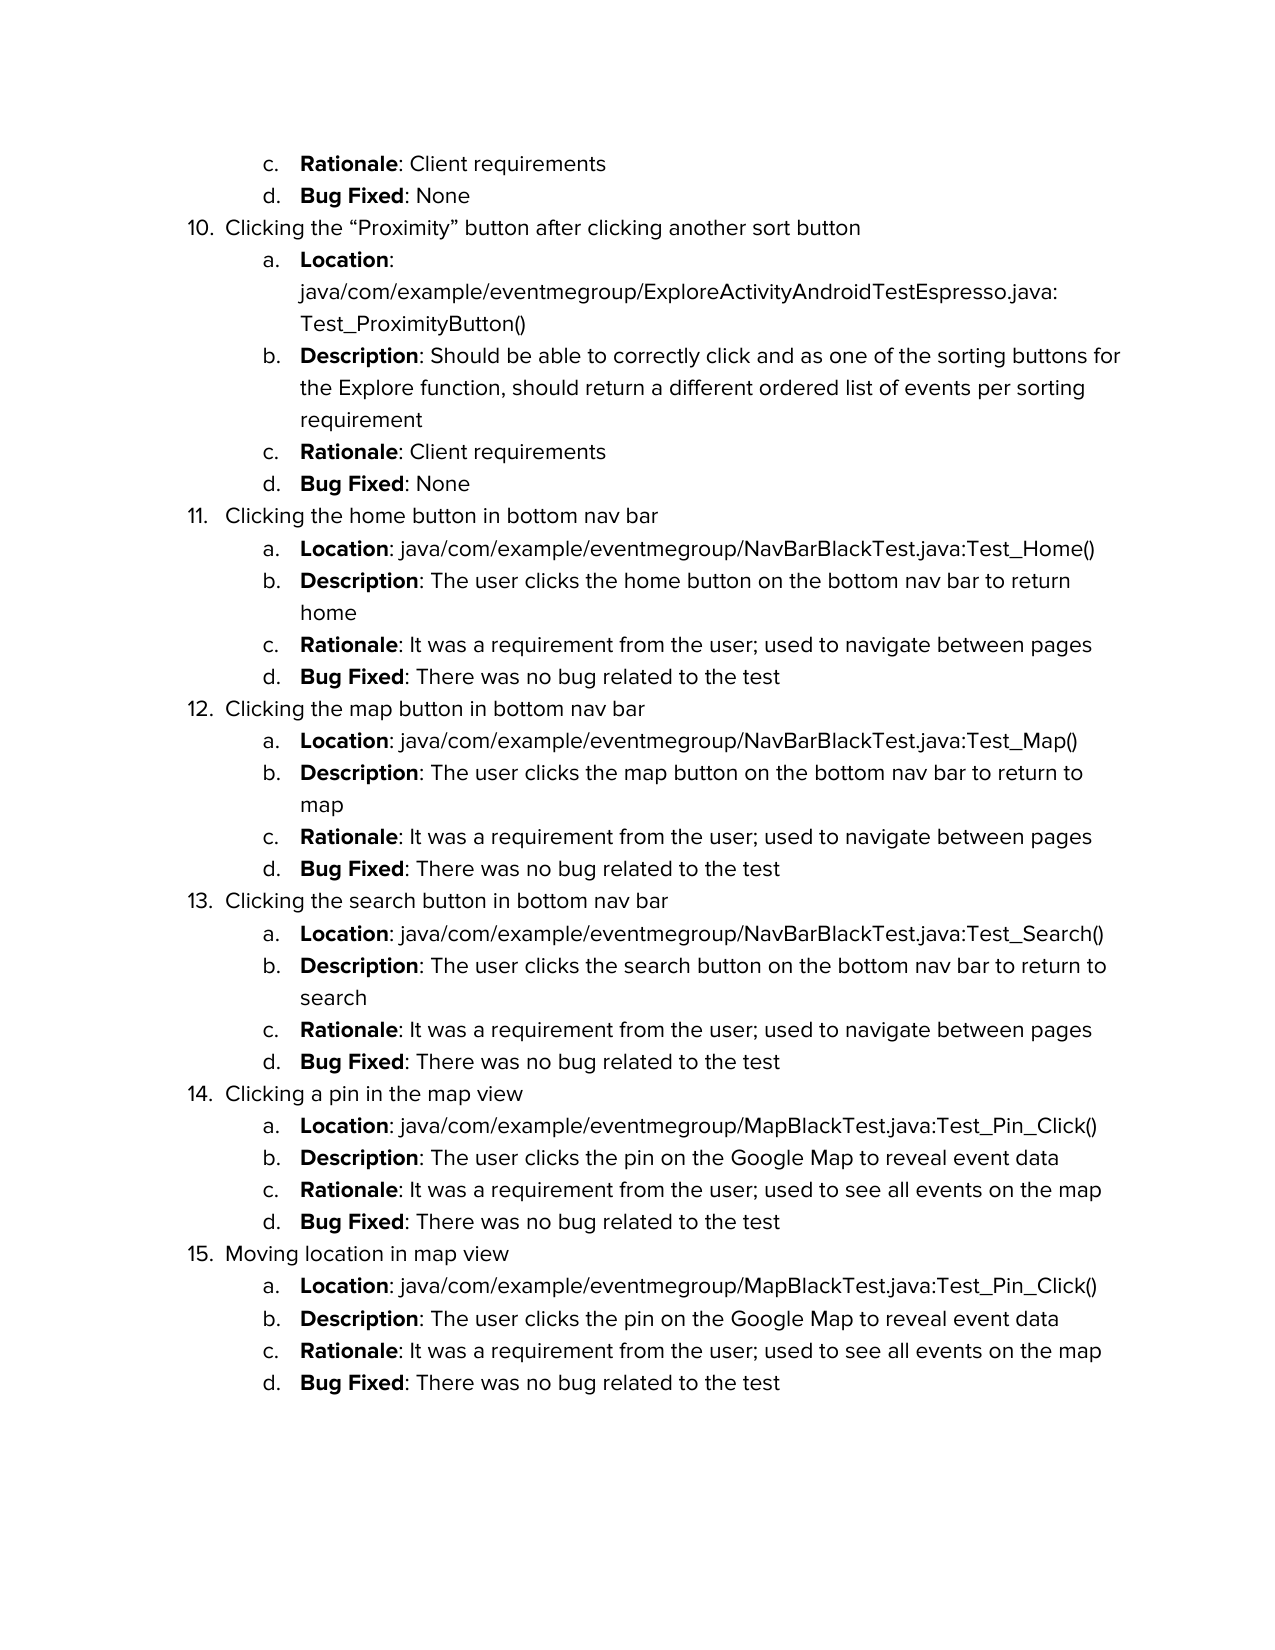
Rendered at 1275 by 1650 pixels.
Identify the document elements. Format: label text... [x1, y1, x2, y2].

list Description: The user clicks the home button on the bottom nav bar to return home [262, 567, 1125, 627]
list Location: java/com/example/eventmegroup/NavBarBlackTest.java:Test_Home() [262, 535, 1125, 563]
list Description: The user clicks the search button on the bottom nav bar to return to search [262, 952, 1125, 1012]
list Rationale: It was a requirement from the user; used to see all events on the map [262, 1337, 1125, 1365]
list Bug Fixed: There was no bug related to the test [262, 663, 1125, 691]
list Location: java/com/example/eventmegroup/MapBlackTest.java:Test_Pin_Click() [262, 1273, 1125, 1301]
list Bug Fixed: There was no bug related to the test [262, 1369, 1125, 1397]
list Clicking the “Proximity” button after clicking another sort button [187, 214, 1125, 242]
list Bug Fixed: There was no bug related to the test [262, 1209, 1125, 1237]
list Clicking the map button in bottom nav bar [187, 695, 1125, 723]
list Location: java/com/example/eventmegroup/ExploreActivityAndroidTestEspresso.java: Test_ProximityButton() [262, 246, 1125, 338]
list Location: java/com/example/eventmegroup/NavBarBlackTest.java:Test_Search() [262, 920, 1125, 948]
list Bug Fixed: None [262, 182, 1125, 210]
list Location: java/com/example/eventmegroup/NavBarBlackTest.java:Test_Map() [262, 727, 1125, 755]
list Bug Fixed: There was no bug related to the test [262, 1048, 1125, 1076]
list Clicking the home button in bottom nav bar [187, 503, 1125, 531]
list Clicking the search button in bottom nav bar [187, 888, 1125, 916]
list Moving location in map view [187, 1241, 1125, 1269]
list Rationale: Client requirements [262, 150, 1125, 178]
list Description: The user clicks the pin on the Google Map to reveal event data [262, 1144, 1125, 1172]
list Bug Fixed: None [262, 471, 1125, 499]
list Clicking a pin in the map view [187, 1080, 1125, 1108]
list Rationale: It was a requirement from the user; used to see all events on the map [262, 1177, 1125, 1204]
list Description: The user clicks the map button on the bottom nav bar to return to map [262, 759, 1125, 819]
list Rationale: It was a requirement from the user; used to navigate between pages [262, 631, 1125, 659]
list Rationale: Client requirements [262, 439, 1125, 467]
list Description: The user clicks the pin on the Google Map to reveal event data [262, 1305, 1125, 1333]
list Rationale: It was a requirement from the user; used to navigate between pages [262, 824, 1125, 852]
list Bug Fixed: There was no bug related to the test [262, 856, 1125, 884]
list Rationale: It was a requirement from the user; used to navigate between pages [262, 1016, 1125, 1044]
list Location: java/com/example/eventmegroup/MapBlackTest.java:Test_Pin_Click() [262, 1112, 1125, 1140]
